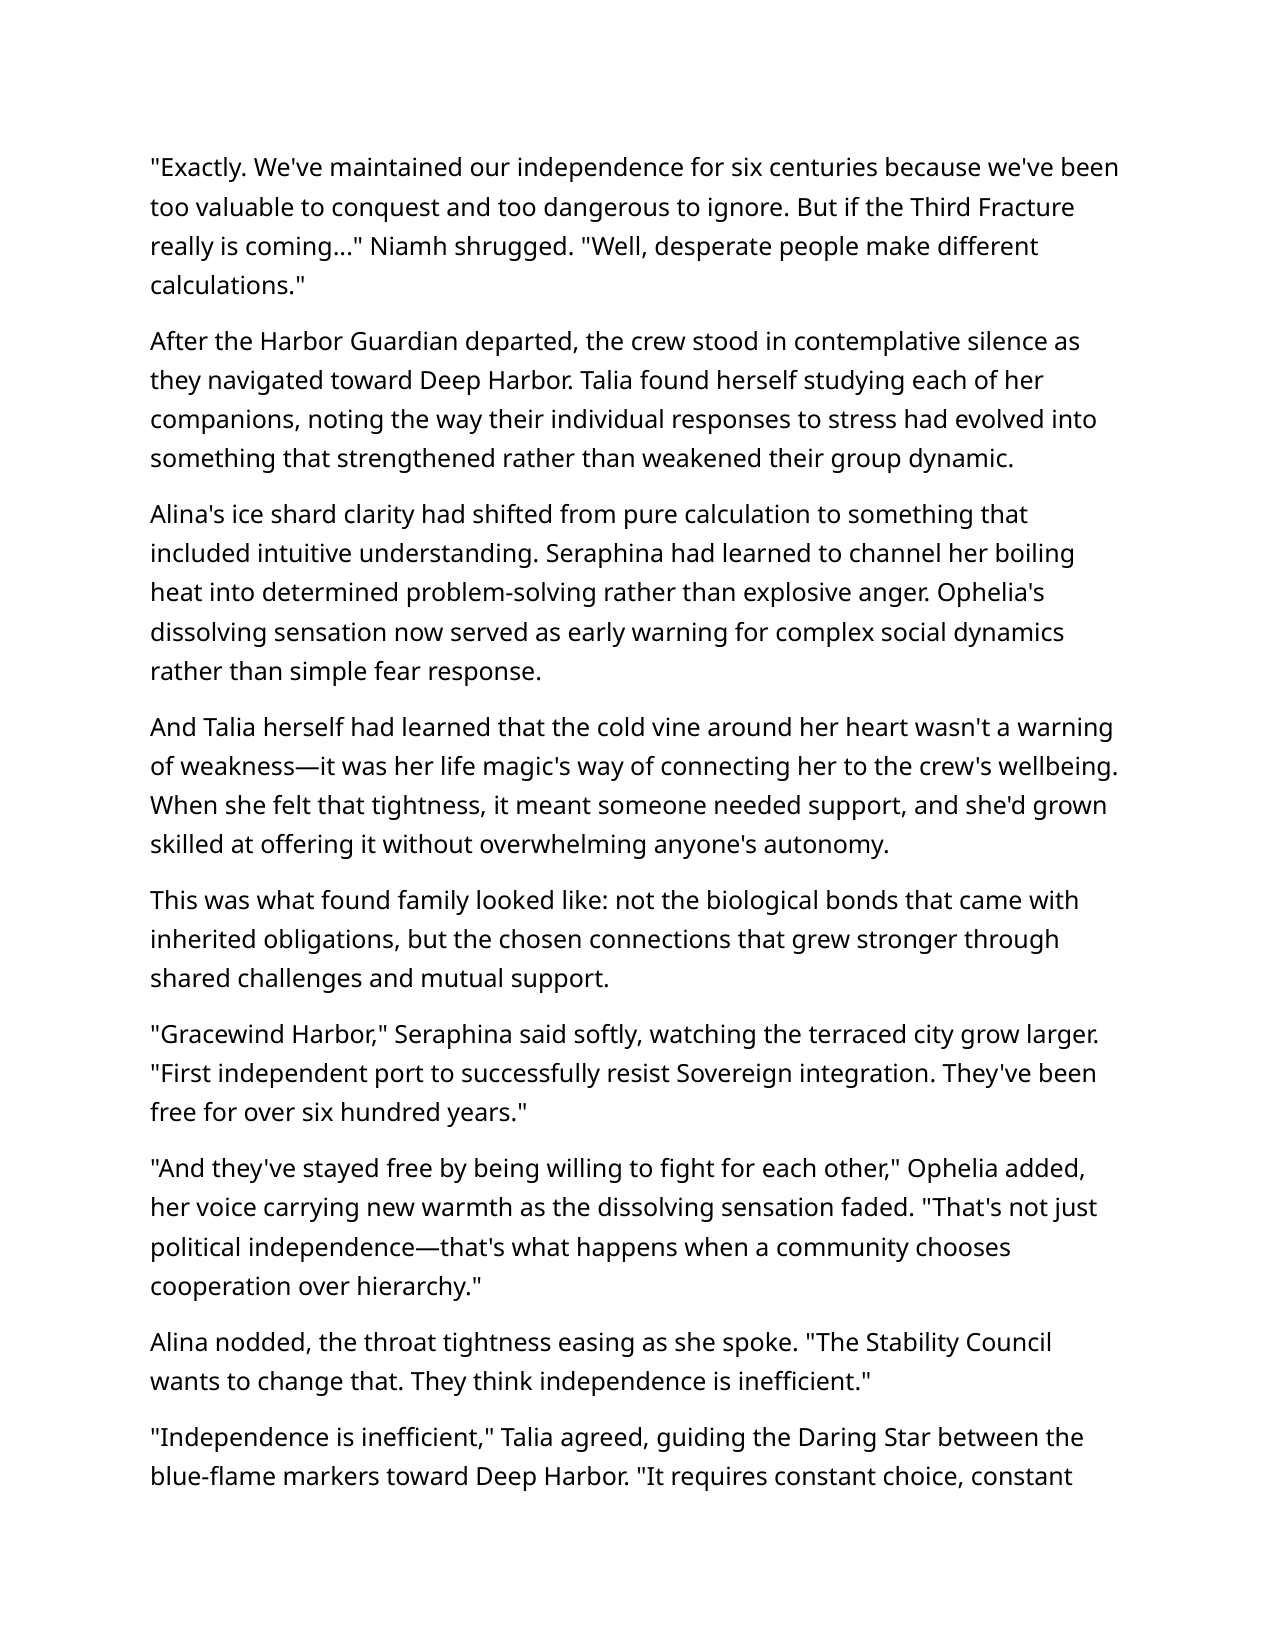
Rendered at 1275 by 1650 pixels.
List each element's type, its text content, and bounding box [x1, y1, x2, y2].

text After the Harbor Guardian departed, the crew stood in contemplative silence as they navigated toward Deep Harbor. Talia found herself studying each of her companions, noting the way their individual responses to stress had evolved into something that strengthened rather than weakened their group dynamic. [150, 323, 1125, 475]
text "Exactly. We've maintained our independence for six centuries because we've been too valuable to conquest and too dangerous to ignore. But if the Third Fracture really is coming..." Niamh shrugged. "Well, desperate people make different calculations." [150, 150, 1125, 302]
text And Talia herself had learned that the cold vine around her heart wasn't a warning of weakness—it was her life magic's way of connecting her to the crew's wellbeing. When she felt that tightness, it meant someone needed support, and she'd grown skilled at offering it without overwhelming anyone's autonomy. [150, 709, 1125, 861]
text This was what found family looked like: not the biological bonds that came with inherited obligations, but the chosen connections that grew stronger through shared challenges and mutual support. [150, 882, 1125, 995]
text Alina's ice shard clarity had shifted from pure calculation to something that included intuitive understanding. Seraphina had learned to channel her boiling heat into determined problem-solving rather than explosive anger. Ophelia's dissolving sensation now served as early warning for complex social dynamics rather than simple fear response. [150, 497, 1125, 687]
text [150, 1419, 1125, 1492]
text "Gracewind Harbor," Seraphina said softly, watching the terraced city grow larger. "First independent port to successfully resist Sovereign integration. They've been free for over six hundred years." [150, 1017, 1125, 1129]
text "And they've stayed free by being willing to fight for each other," Ophelia added, her voice carrying new warmth as the dissolving sensation faded. "That's not just political independence—that's what happens when a community chooses cooperation over hierarchy." [150, 1151, 1125, 1302]
text Alina nodded, the throat tightness easing as she spoke. "The Stability Council wants to change that. They think independence is inefficient." [150, 1324, 1125, 1397]
